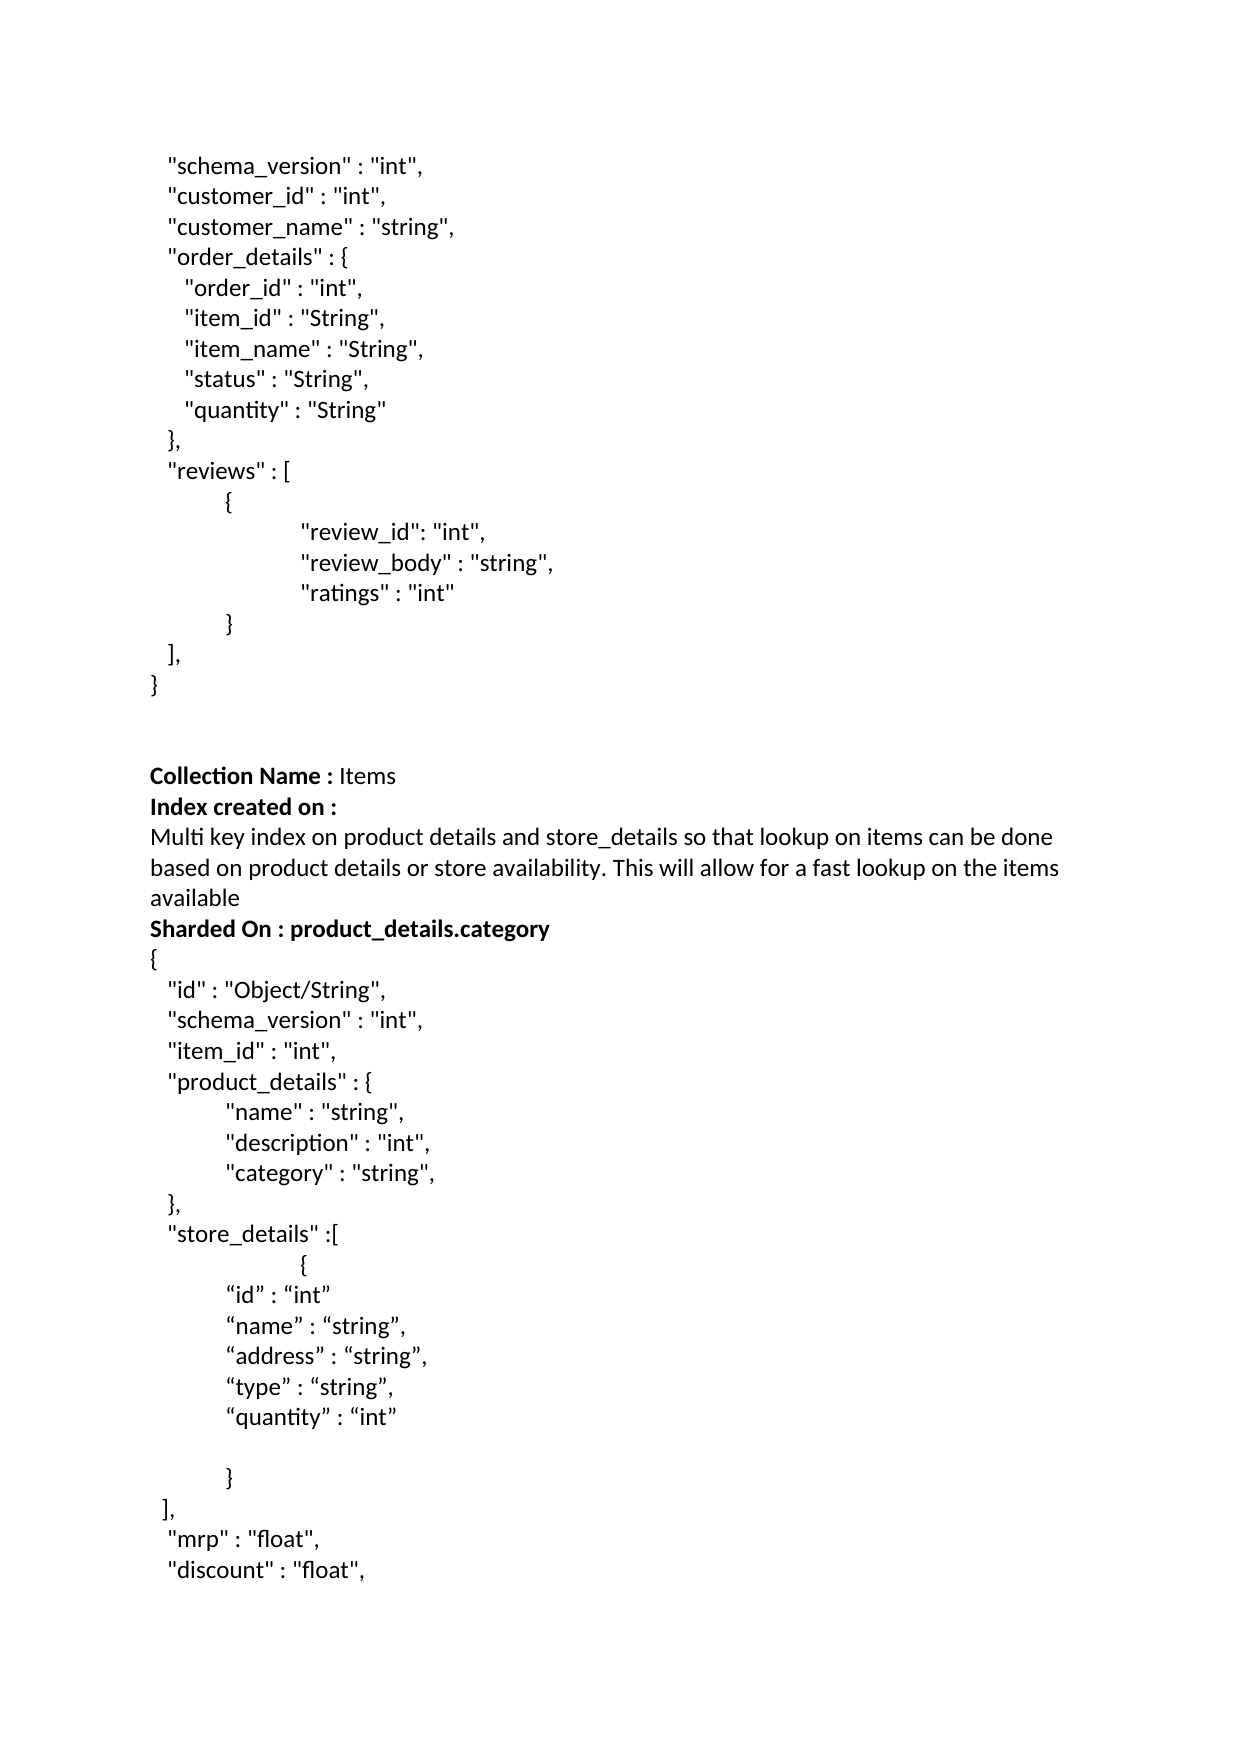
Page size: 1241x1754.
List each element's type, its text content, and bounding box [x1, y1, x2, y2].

text "order_id" : "int", [150, 272, 1090, 303]
text "review_id": "int", [150, 516, 1090, 547]
text "schema_version" : "int", [150, 150, 1090, 181]
text "customer_name" : "string", [150, 211, 1090, 242]
text } [150, 1462, 1090, 1493]
text "item_id" : "String", [150, 303, 1090, 333]
text "ratings" : "int" [150, 577, 1090, 608]
text "item_id" : "int", [150, 1035, 1090, 1066]
text "discount" : "float", [150, 1554, 1090, 1584]
text "store_details" :[ [150, 1218, 1090, 1249]
text } [150, 608, 1090, 638]
text Collection Name : Items [150, 760, 1090, 791]
text Index created on : [150, 791, 1090, 821]
text “address” : “string”, [150, 1340, 1090, 1371]
text “id” : “int” [150, 1279, 1090, 1310]
text "reviews" : [ [150, 455, 1090, 486]
text ], [150, 638, 1090, 669]
text { [150, 486, 1090, 516]
text "name" : "string", [150, 1096, 1090, 1127]
text "review_body" : "string", [150, 547, 1090, 577]
text "id" : "Object/String", [150, 974, 1090, 1004]
text ], [150, 1493, 1090, 1523]
text “name” : “string”, [150, 1310, 1090, 1340]
text "category" : "string", [150, 1157, 1090, 1188]
text "quantity" : "String" [150, 394, 1090, 425]
text "order_details" : { [150, 242, 1090, 272]
text “quantity” : “int” [150, 1401, 1090, 1432]
text "item_name" : "String", [150, 333, 1090, 364]
text { [150, 943, 1090, 974]
text } [150, 669, 1090, 699]
text { [150, 1249, 1090, 1279]
text "schema_version" : "int", [150, 1004, 1090, 1035]
text }, [150, 1188, 1090, 1218]
text "status" : "String", [150, 364, 1090, 394]
text “type” : “string”, [150, 1371, 1090, 1401]
text "mrp" : "float", [150, 1523, 1090, 1554]
text Sharded On : product_details.category [150, 913, 1090, 943]
text Multi key index on product details and store_details so that lookup on items can be done based on product details or store availability. This will allow for a fast lookup on the items available [150, 821, 1090, 913]
text "product_details" : { [150, 1066, 1090, 1096]
text "description" : "int", [150, 1127, 1090, 1157]
text }, [150, 425, 1090, 455]
text "customer_id" : "int", [150, 181, 1090, 211]
